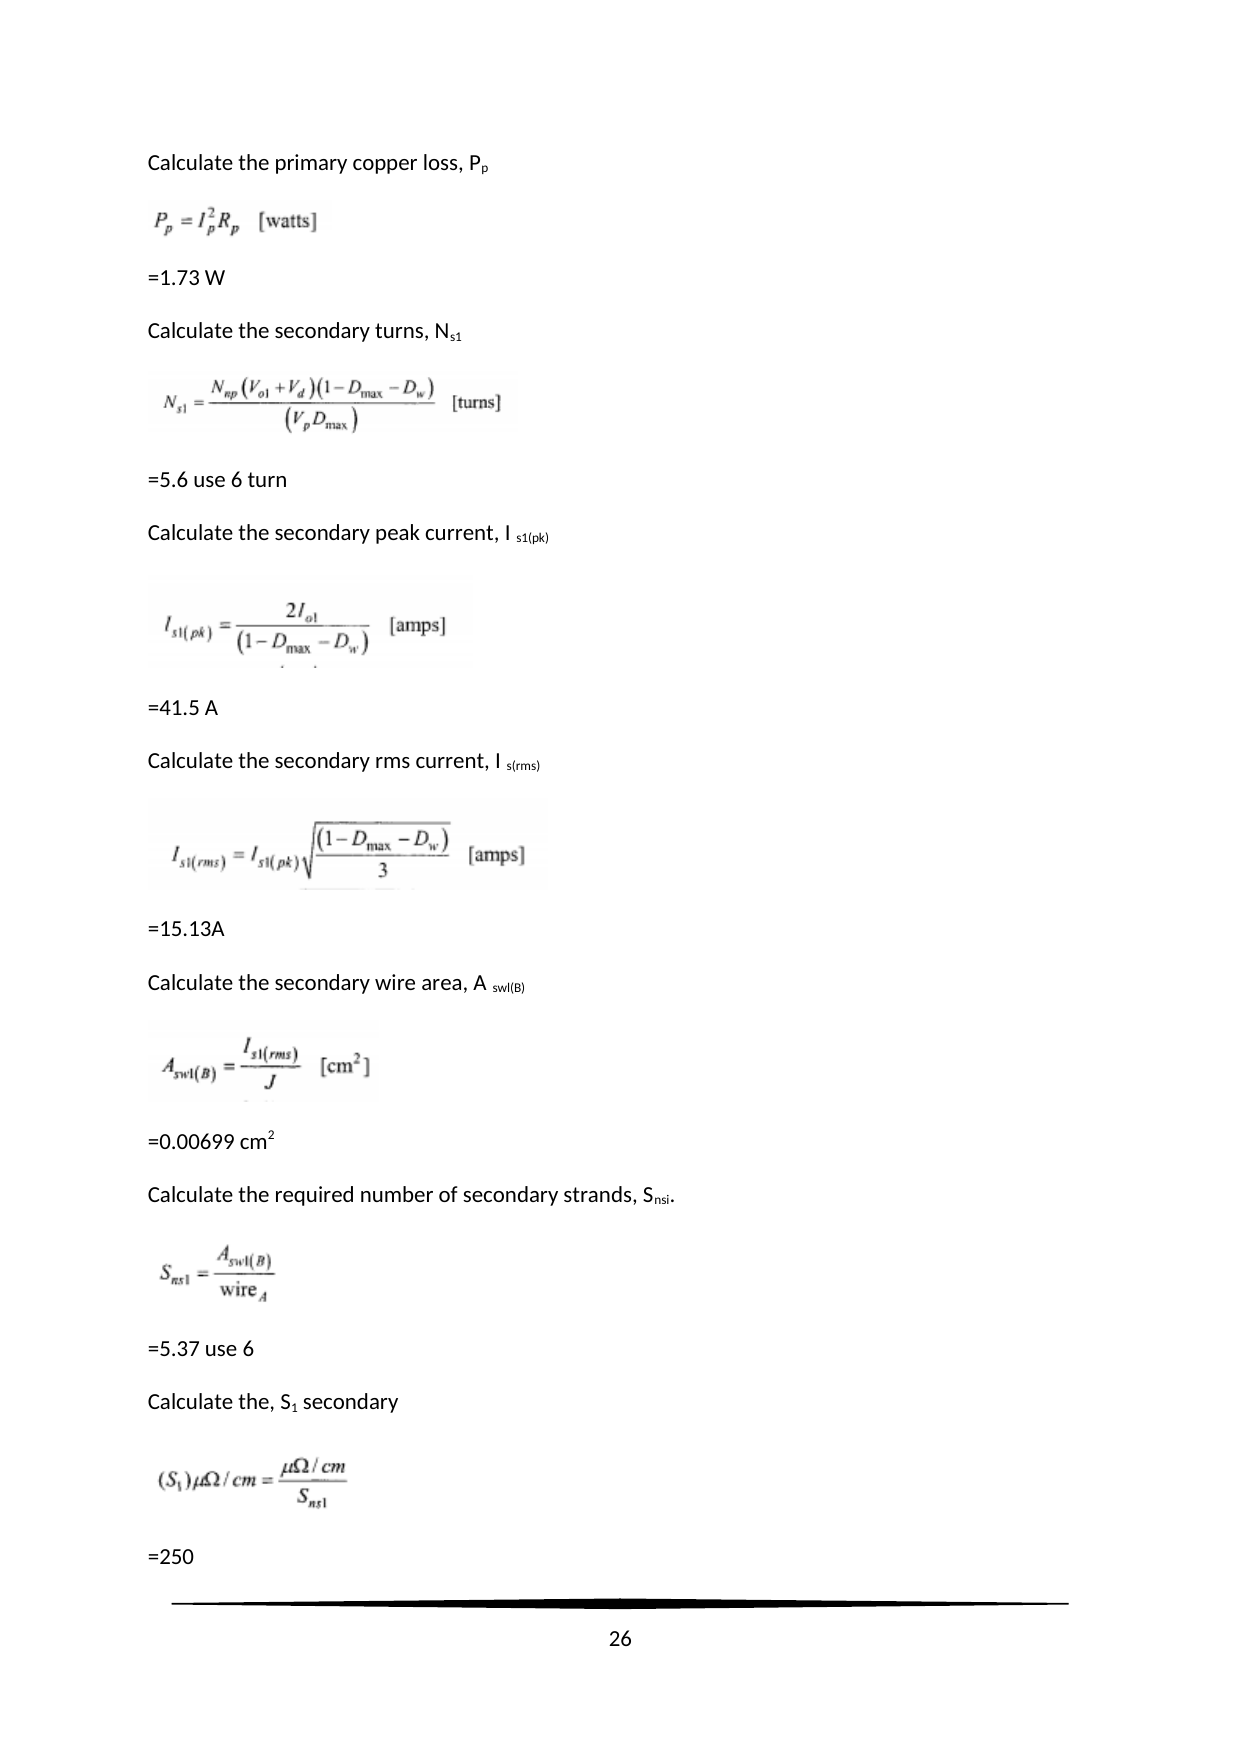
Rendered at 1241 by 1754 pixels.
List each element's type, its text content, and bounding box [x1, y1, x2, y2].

text =1.73 W [148, 263, 1093, 291]
text =250 [148, 1542, 1093, 1570]
text Calculate the secondary wire area, A swl(B) [148, 968, 1093, 996]
text Calculate the required number of secondary strands, Snsi. [148, 1180, 1093, 1208]
text =41.5 A [148, 693, 1093, 721]
text Calculate the secondary peak current, I s1(pk) [148, 518, 1093, 546]
text Calculate the, S1 secondary [148, 1387, 1093, 1416]
picture [147, 1020, 379, 1102]
text =15.13A [148, 914, 1093, 943]
text Calculate the secondary rms current, I s(rms) [148, 746, 1093, 774]
picture [147, 1440, 368, 1517]
picture [147, 369, 519, 440]
picture [147, 200, 332, 239]
picture [147, 1232, 282, 1310]
text =5.6 use 6 turn [148, 465, 1093, 493]
text Calculate the secondary turns, Ns1 [148, 316, 1093, 344]
text Calculate the primary copper loss, Pp [148, 148, 1093, 176]
text =5.37 use 6 [148, 1334, 1093, 1362]
text =0.00699 cm2 [148, 1127, 1093, 1155]
picture [147, 798, 548, 890]
picture [147, 571, 473, 668]
